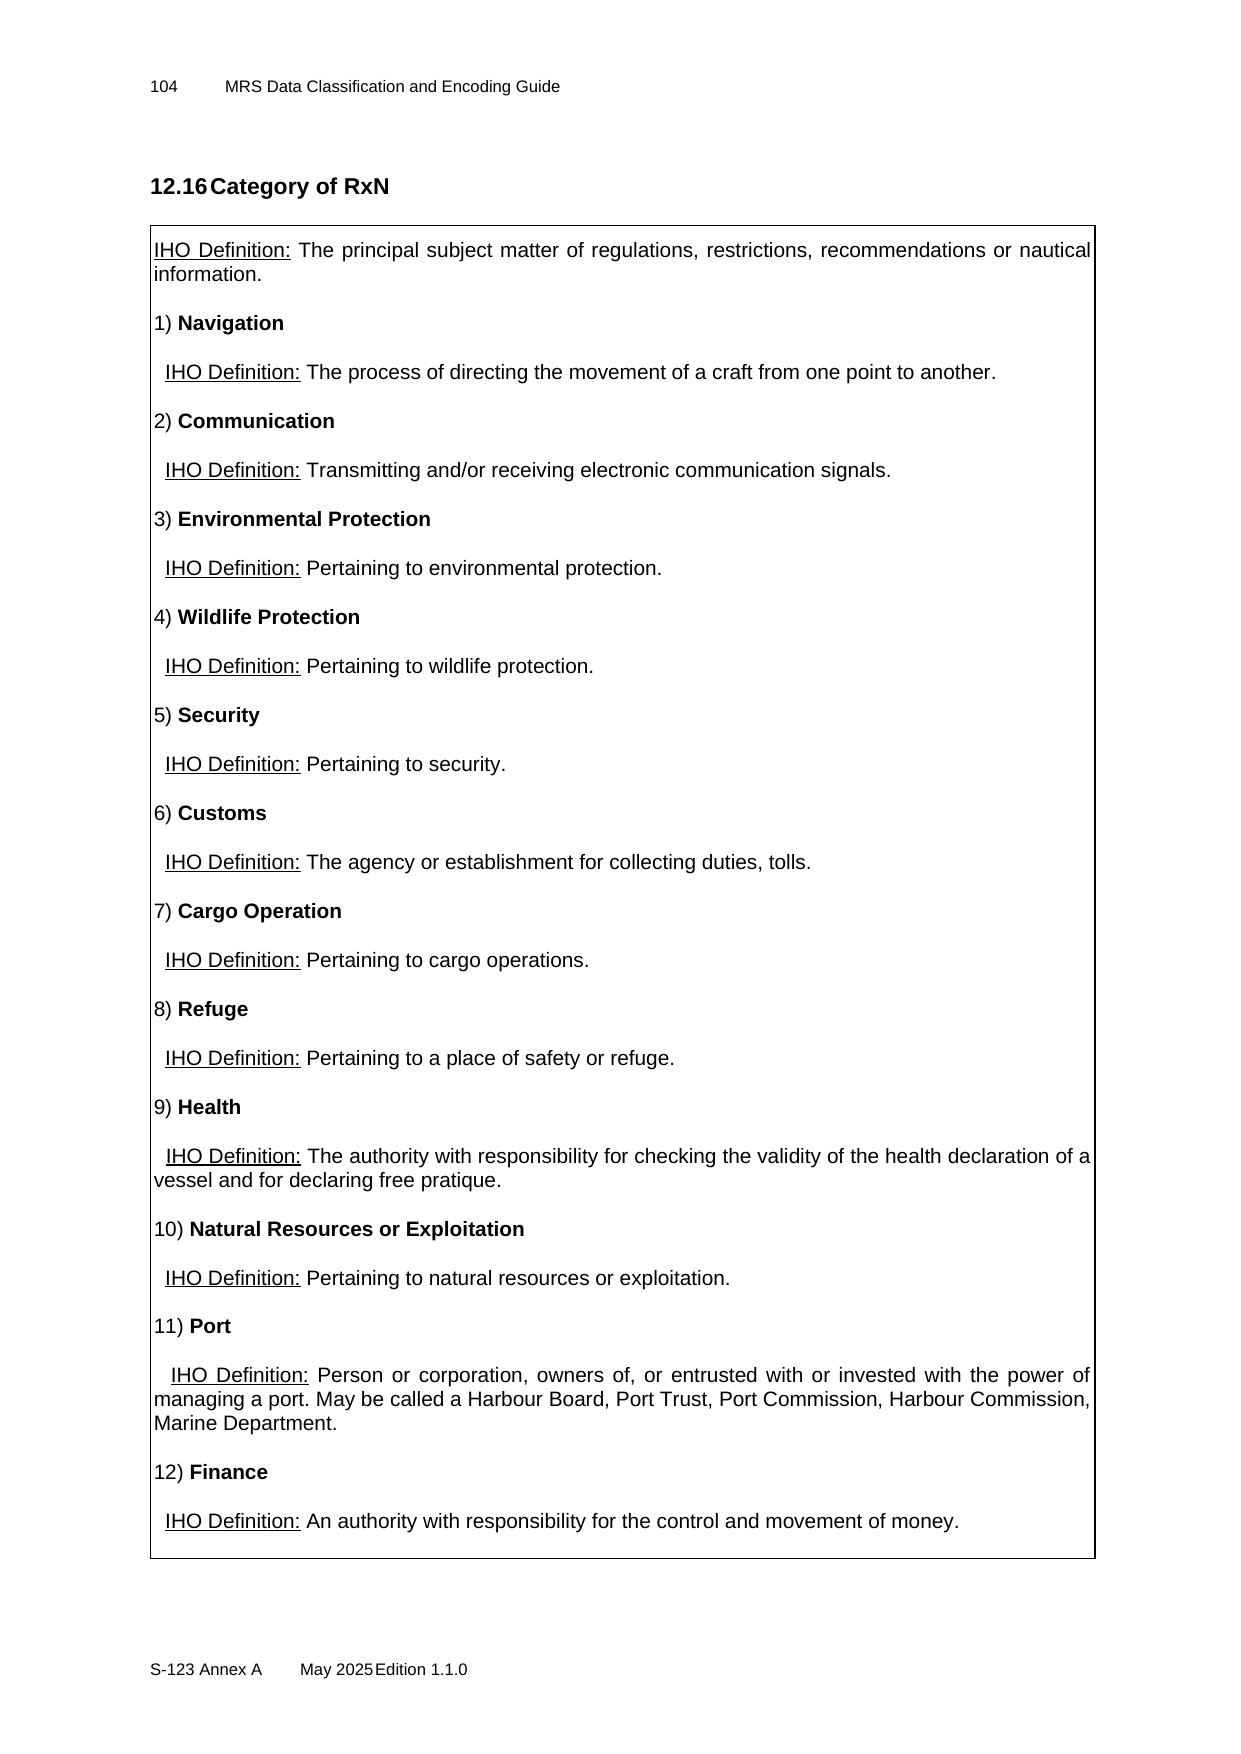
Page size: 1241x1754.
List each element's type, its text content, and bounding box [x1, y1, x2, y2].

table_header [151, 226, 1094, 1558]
subtitle Category of RxN [150, 174, 1090, 200]
